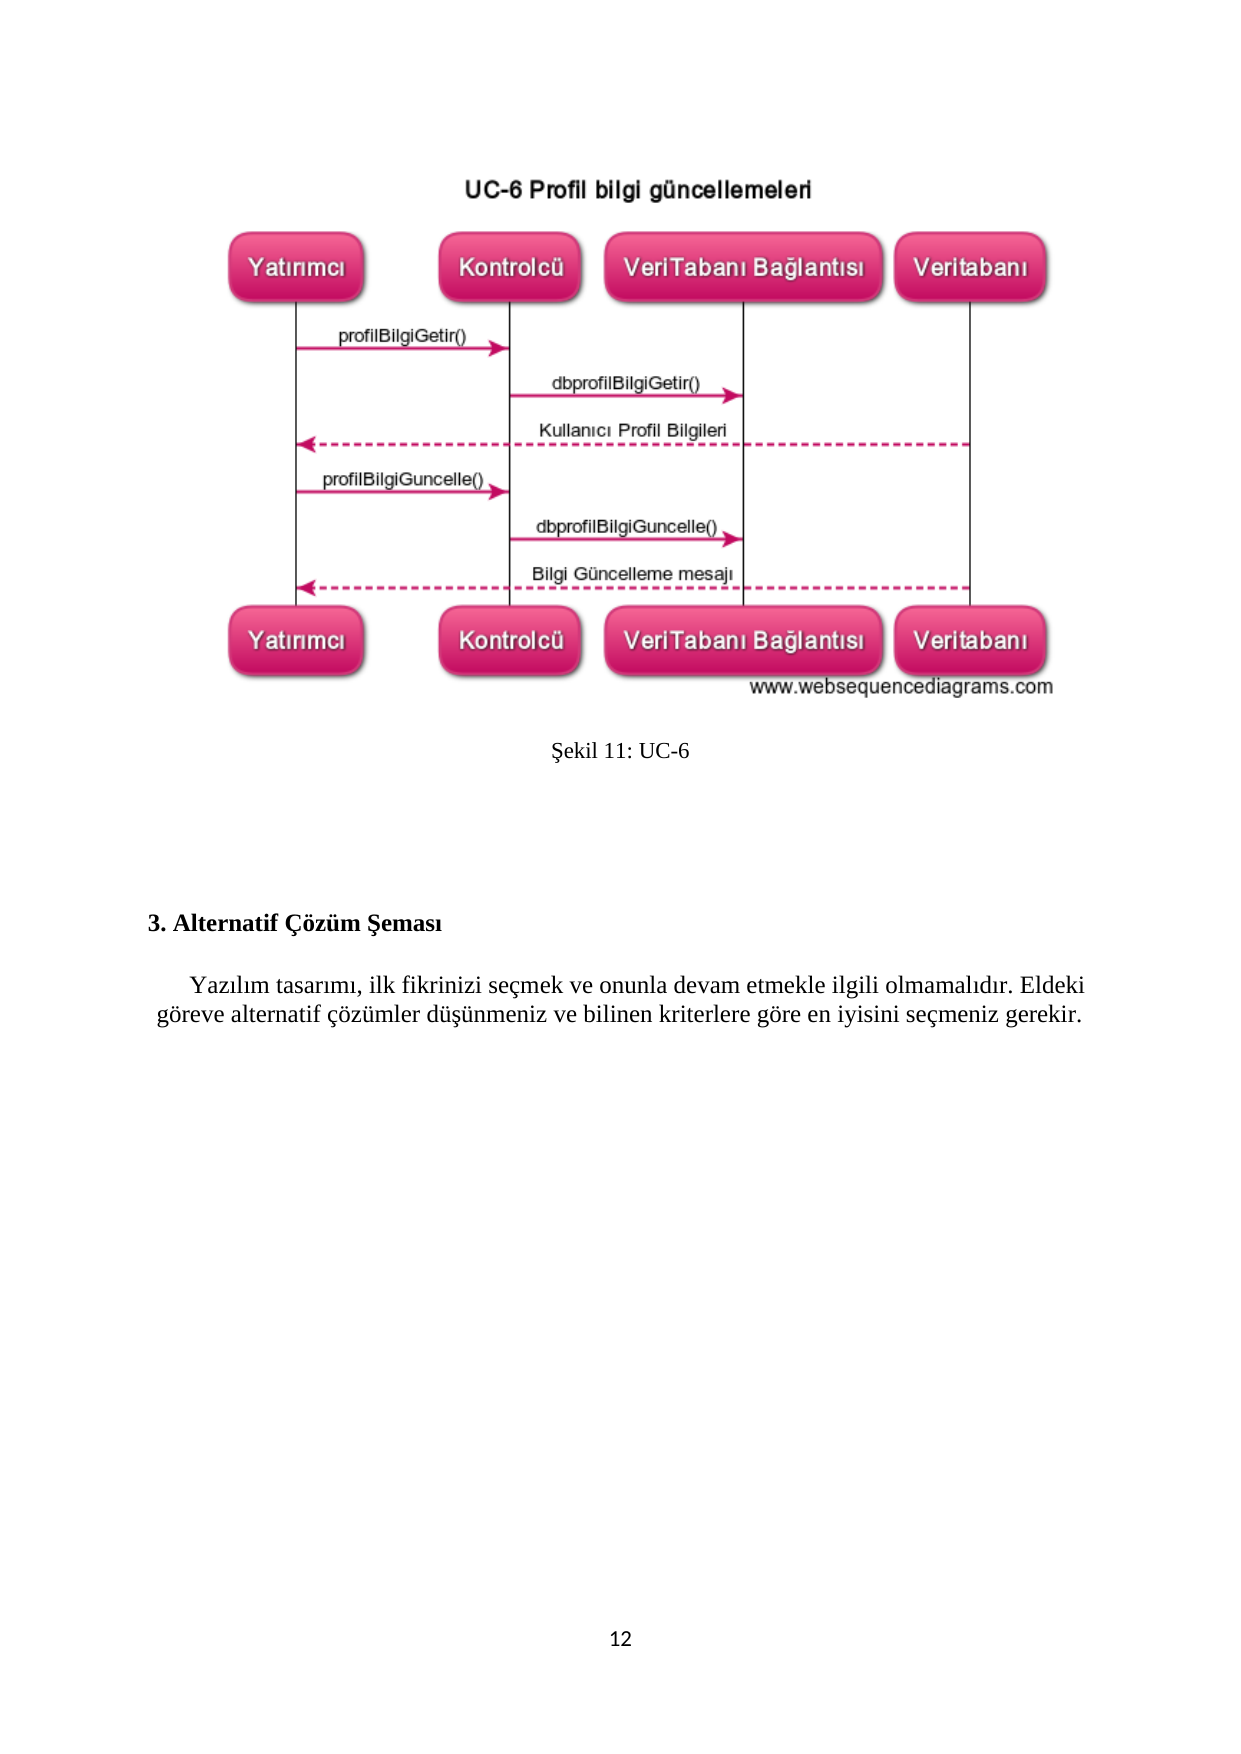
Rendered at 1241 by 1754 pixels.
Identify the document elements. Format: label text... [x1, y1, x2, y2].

text Yazılım tasarımı, ilk fikrinizi seçmek ve onunla devam etmekle ilgili olmamalıdır. Eldeki göreve alternatif çözümler düşünmeniz ve bilinen kriterlere göre en iyisini seçmeniz gerekir. [148, 971, 1091, 1028]
picture [208, 157, 1067, 708]
subtitle 3. Alternatif Çözüm Şeması [148, 908, 1092, 937]
text Şekil 11: UC-6 [148, 737, 1092, 763]
